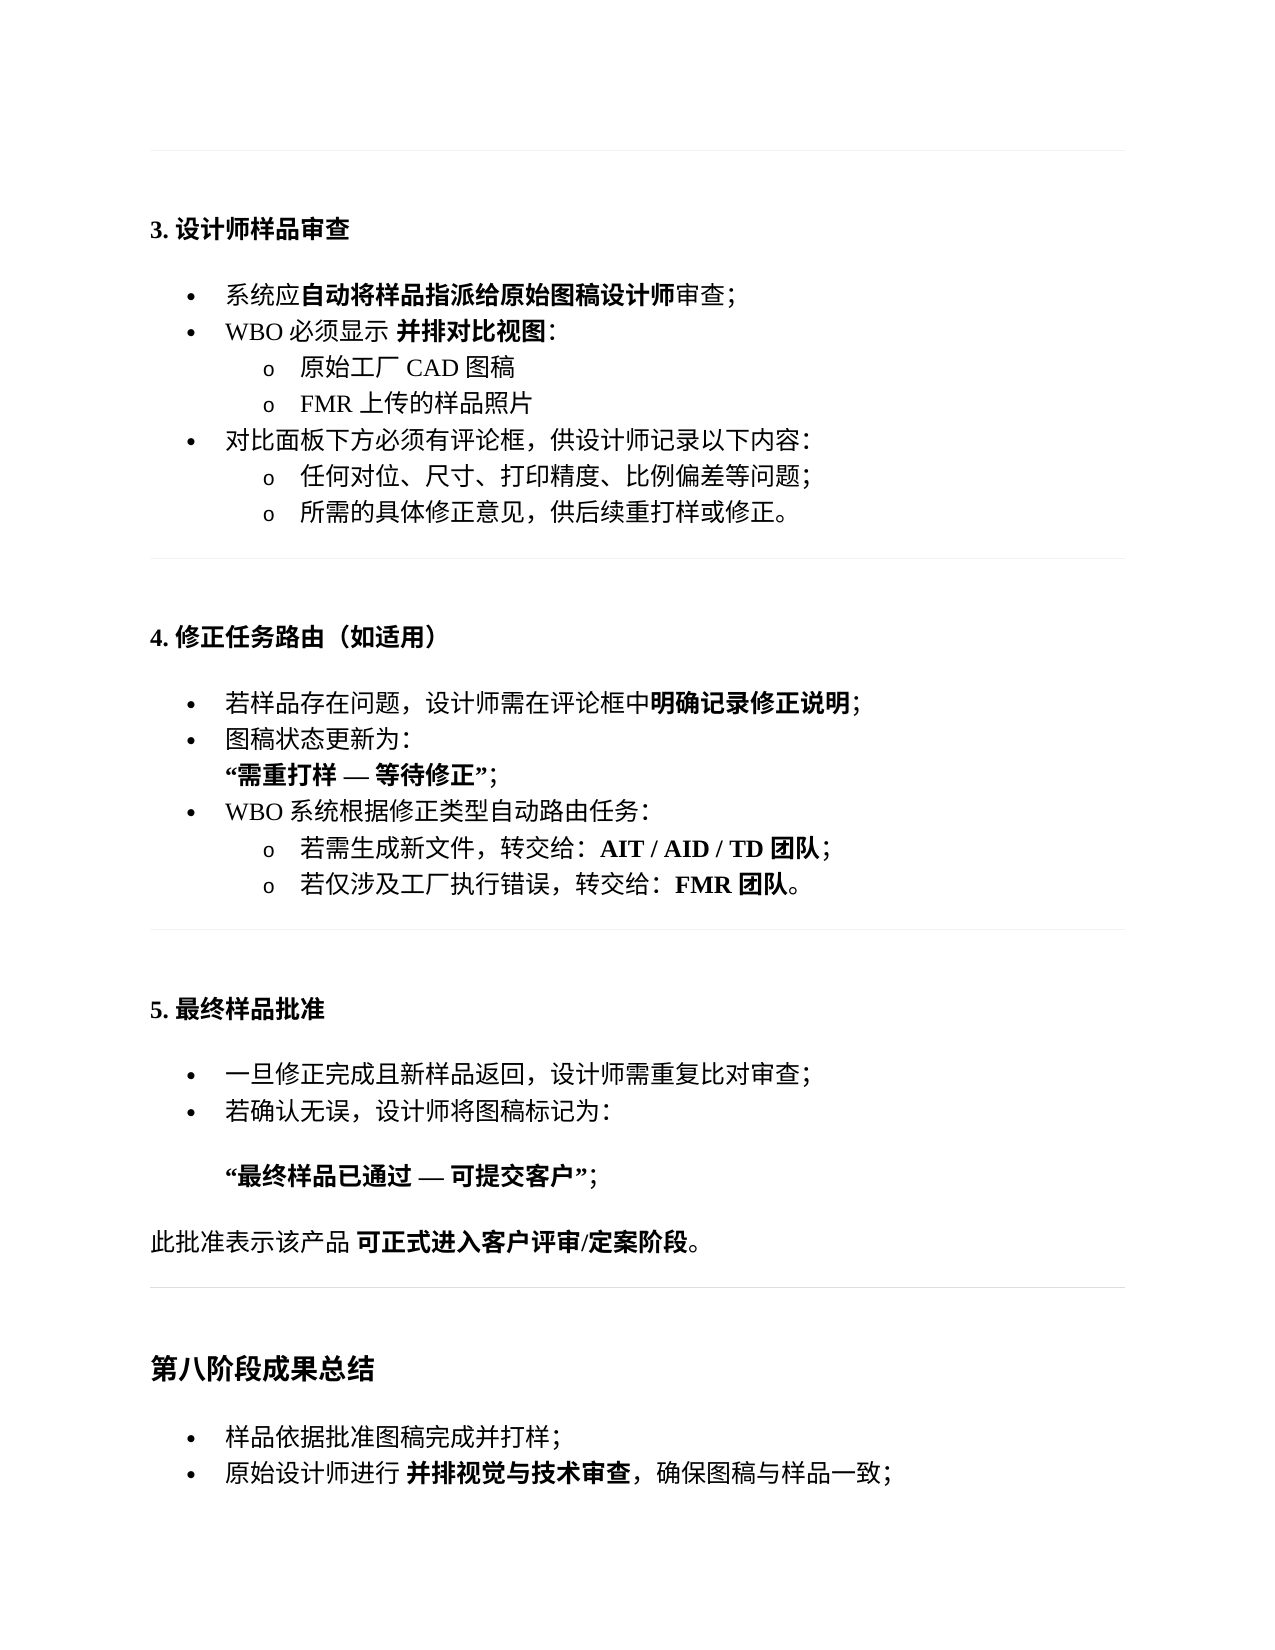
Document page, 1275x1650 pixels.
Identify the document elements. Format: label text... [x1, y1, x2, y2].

list 一旦修正完成且新样品返回，设计师需重复比对审查； [187, 1055, 1125, 1091]
text 3. 设计师样品审查 [150, 210, 1125, 246]
text “最终样品已通过 — 可提交客户”； [225, 1157, 1125, 1193]
list 对比面板下方必须有评论框，供设计师记录以下内容： [187, 420, 1125, 456]
list 图稿状态更新为： “需重打样 — 等待修正”； [187, 719, 1125, 792]
list 若仅涉及工厂执行错误，转交给：FMR 团队。 [262, 864, 1125, 901]
list 系统应自动将样品指派给原始图稿设计师审查； [187, 275, 1125, 311]
text 第八阶段成果总结 [150, 1347, 1125, 1388]
text 5. 最终样品批准 [150, 989, 1125, 1026]
list WBO 系统根据修正类型自动路由任务： [187, 792, 1125, 828]
list FMR 上传的样品照片 [262, 384, 1125, 420]
text 此批准表示该产品 可正式进入客户评审/定案阶段。 [150, 1222, 1125, 1258]
list 若需生成新文件，转交给：AIT / AID / TD 团队； [262, 828, 1125, 864]
list 原始设计师进行 并排视觉与技术审查，确保图稿与样品一致； [187, 1453, 1125, 1489]
list 原始工厂 CAD 图稿 [262, 348, 1125, 384]
text 4. 修正任务路由（如适用） [150, 618, 1125, 654]
list 若样品存在问题，设计师需在评论框中明确记录修正说明； [187, 683, 1125, 719]
list 样品依据批准图稿完成并打样； [187, 1417, 1125, 1453]
list 若确认无误，设计师将图稿标记为： [187, 1091, 1125, 1127]
list 所需的具体修正意见，供后续重打样或修正。 [262, 493, 1125, 529]
list WBO 必须显示 并排对比视图： [187, 311, 1125, 348]
list 任何对位、尺寸、打印精度、比例偏差等问题； [262, 456, 1125, 493]
